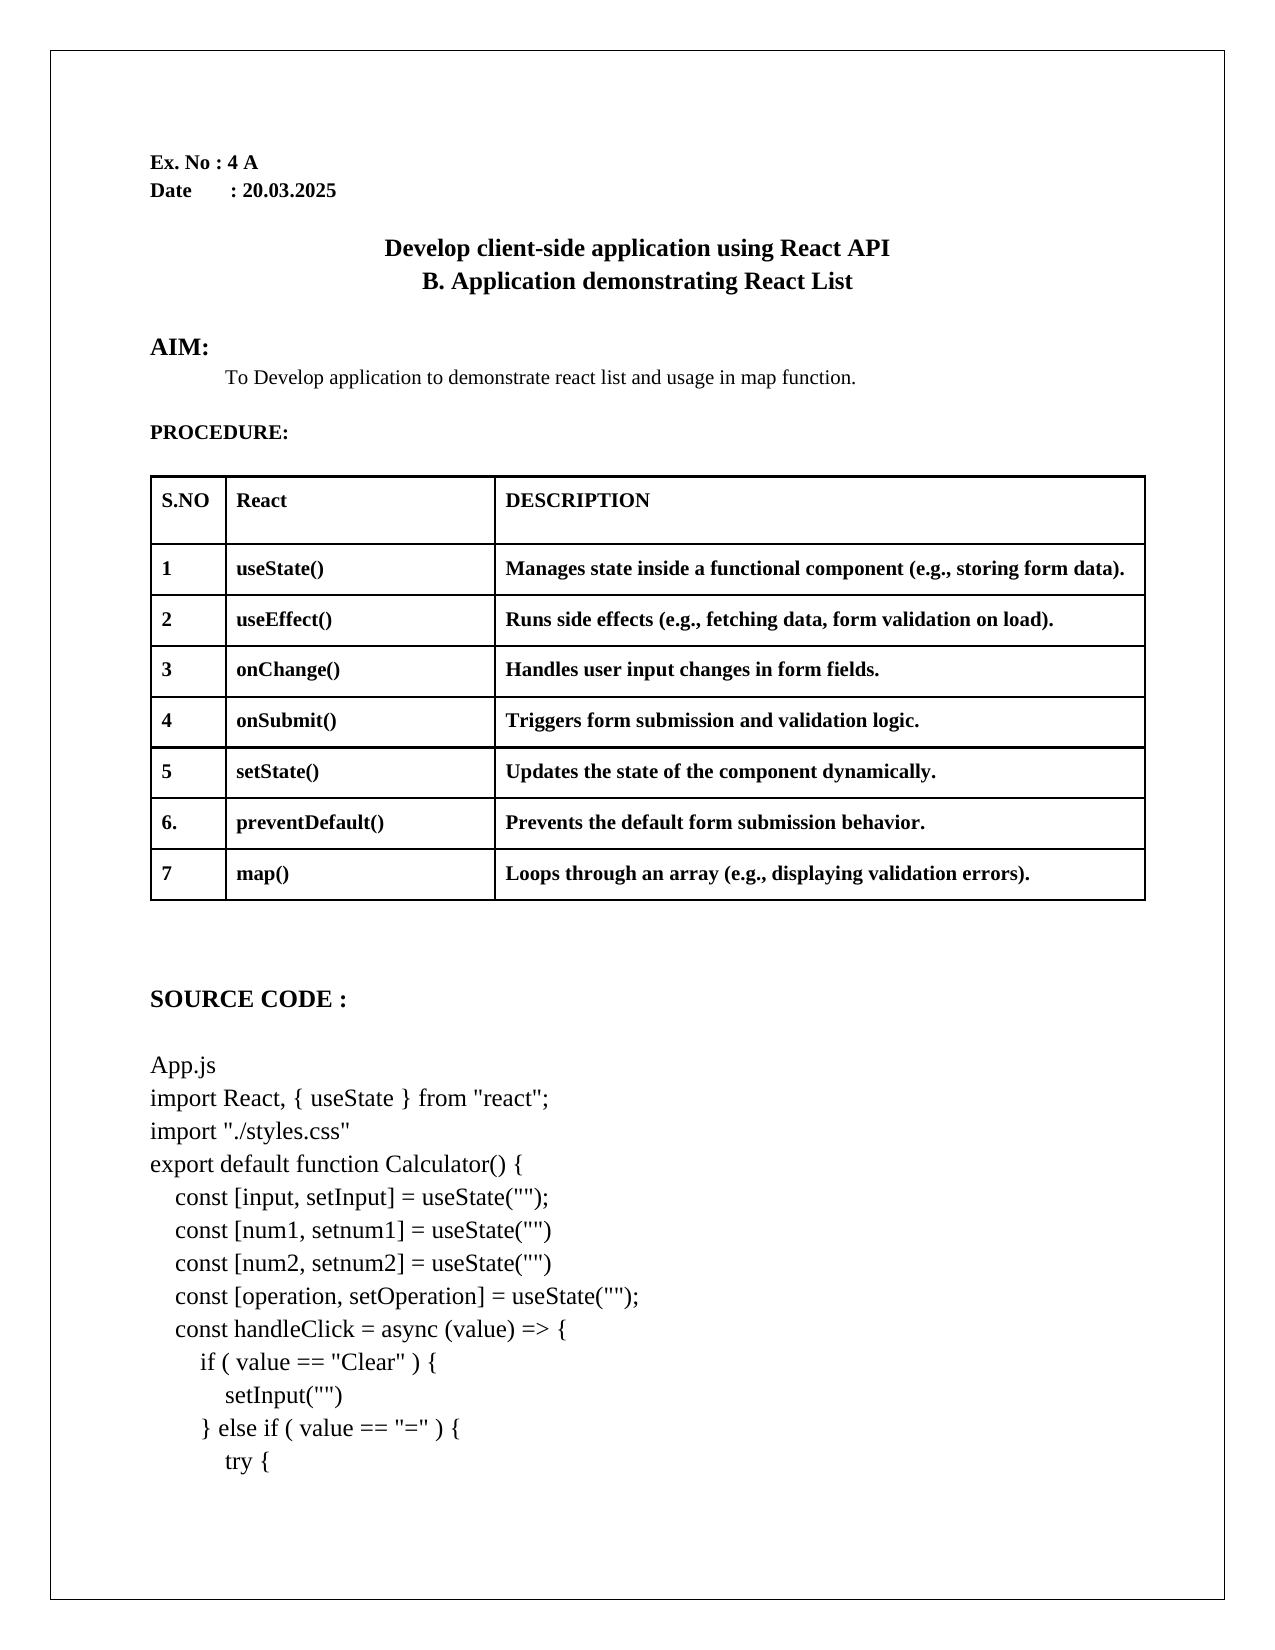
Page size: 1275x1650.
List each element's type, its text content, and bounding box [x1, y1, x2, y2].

table_cell 5 [152, 749, 225, 797]
text try { [150, 1446, 1125, 1475]
table_cell map() [227, 850, 494, 899]
table_header DESCRIPTION [496, 478, 1144, 543]
text Ex. No : 4 A [150, 150, 1125, 174]
table_cell 2 [152, 596, 225, 645]
text if ( value == "Clear" ) { [150, 1347, 1125, 1376]
table_cell useEffect() [227, 596, 494, 645]
table_cell 6. [152, 799, 225, 848]
table_cell Loops through an array (e.g., displaying validation errors). [496, 850, 1144, 899]
table_cell onChange() [227, 647, 494, 696]
text App.js [150, 1050, 1125, 1079]
table_cell onSubmit() [227, 698, 494, 746]
table_cell useState() [227, 545, 494, 594]
table_cell preventDefault() [227, 799, 494, 848]
text To Develop application to demonstrate react list and usage in map function. [150, 365, 1125, 389]
table_cell 4 [152, 698, 225, 746]
text const handleClick = async (value) => { [150, 1314, 1125, 1343]
table_cell Runs side effects (e.g., fetching data, form validation on load). [496, 596, 1144, 645]
table_cell Manages state inside a functional component (e.g., storing form data). [496, 545, 1144, 594]
table_cell 3 [152, 647, 225, 696]
text import React, { useState } from "react"; [150, 1083, 1125, 1112]
text setInput("") [150, 1380, 1125, 1409]
table_cell Updates the state of the component dynamically. [496, 749, 1144, 797]
text const [num1, setnum1] = useState("") [150, 1215, 1125, 1244]
table_header React [227, 478, 494, 543]
text export default function Calculator() { [150, 1149, 1125, 1178]
text Date : 20.03.2025 [150, 178, 1125, 202]
text import "./styles.css" [150, 1116, 1125, 1145]
text B. Application demonstrating React List [150, 266, 1125, 294]
text SOURCE CODE : [150, 984, 1125, 1013]
table_cell 7 [152, 850, 225, 899]
text const [operation, setOperation] = useState(""); [150, 1281, 1125, 1310]
text const [input, setInput] = useState(""); [150, 1182, 1125, 1211]
text AIM: [150, 332, 1125, 361]
table_cell 1 [152, 545, 225, 594]
table_cell Triggers form submission and validation logic. [496, 698, 1144, 746]
table_cell setState() [227, 749, 494, 797]
text const [num2, setnum2] = useState("") [150, 1248, 1125, 1277]
text PROCEDURE: [150, 420, 1125, 444]
table_header S.NO [152, 478, 225, 543]
text } else if ( value == "=" ) { [150, 1413, 1125, 1442]
table_cell Handles user input changes in form fields. [496, 647, 1144, 696]
table_cell Prevents the default form submission behavior. [496, 799, 1144, 848]
text Develop client-side application using React API [150, 233, 1125, 262]
